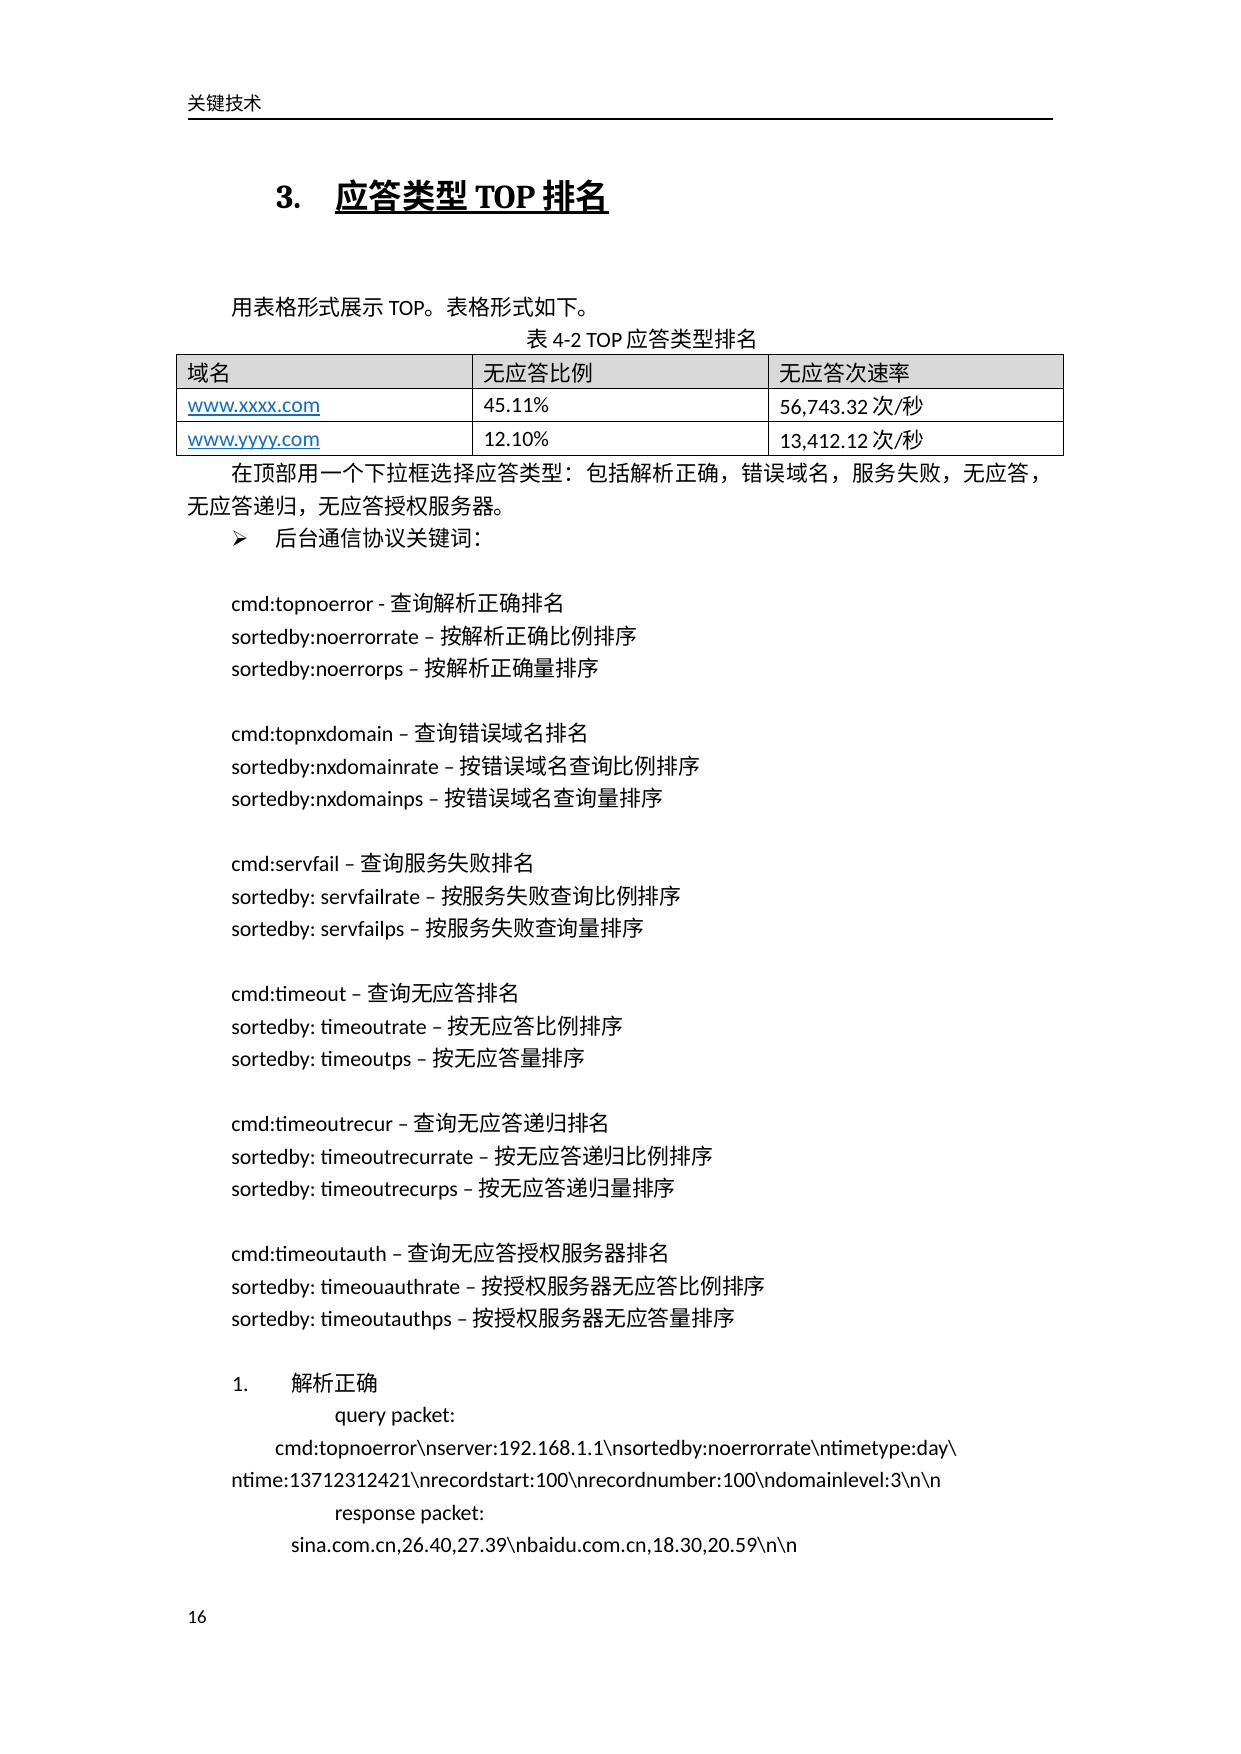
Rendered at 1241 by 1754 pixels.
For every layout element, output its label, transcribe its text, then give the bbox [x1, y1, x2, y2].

text sortedby: timeouauthrate – 按授权服务器无应答比例排序 [187, 1268, 1053, 1301]
table_cell www.xxxx.com [177, 389, 472, 421]
list sina.com.cn,26.40,27.39\nbaidu.com.cn,18.30,20.59\n\n [291, 1528, 1053, 1561]
list 解析正确 [232, 1366, 1053, 1398]
text sortedby: timeoutps – 按无应答量排序 [187, 1041, 1053, 1073]
text sortedby: timeoutrate – 按无应答比例排序 [187, 1008, 1053, 1041]
text sortedby:noerrorrate – 按解析正确比例排序 [187, 618, 1053, 651]
table_cell 45.11% [473, 389, 768, 421]
text 在顶部用一个下拉框选择应答类型：包括解析正确，错误域名，服务失败，无应答，无应答递归，无应答授权服务器。 [187, 456, 1053, 521]
text cmd:timeoutrecur – 查询无应答递归排名 [187, 1106, 1053, 1138]
subtitle 应答类型TOP排名 [276, 162, 1053, 227]
text sortedby: servfailps – 按服务失败查询量排序 [187, 911, 1053, 943]
list response packet: [291, 1496, 1053, 1528]
text 用表格形式展示TOP。表格形式如下。 [187, 289, 1053, 322]
table_header 无应答比例 [473, 355, 768, 388]
text cmd:topnoerror\nserver:192.168.1.1\nsortedby:noerrorrate\ntimetype:day\ntime:13712312421\nrecordstart:100\nrecordnumber:100\ndomainlevel:3\n\n [231, 1431, 1053, 1496]
text cmd:timeoutauth – 查询无应答授权服务器排名 [187, 1236, 1053, 1268]
text sortedby: timeoutrecurrate – 按无应答递归比例排序 [187, 1138, 1053, 1171]
table_header 域名 [177, 355, 472, 388]
text cmd:topnoerror - 查询解析正确排名 [187, 586, 1053, 618]
text sortedby:noerrorps – 按解析正确量排序 [187, 651, 1053, 683]
table_header 无应答次速率 [769, 355, 1063, 388]
text cmd:topnxdomain – 查询错误域名排名 [187, 716, 1053, 748]
list 后台通信协议关键词： [231, 521, 1053, 553]
text sortedby: timeoutrecurps – 按无应答递归量排序 [187, 1171, 1053, 1203]
table_cell 13,412.12次/秒 [769, 422, 1063, 455]
text 表4-2 TOP应答类型排名 [187, 322, 1053, 354]
table_cell 56,743.32次/秒 [769, 389, 1063, 421]
text sortedby: servfailrate – 按服务失败查询比例排序 [187, 878, 1053, 911]
text sortedby:nxdomainrate – 按错误域名查询比例排序 [187, 748, 1053, 781]
list query packet: [291, 1398, 1053, 1431]
table_cell www.yyyy.com [177, 422, 472, 455]
text cmd:servfail – 查询服务失败排名 [187, 846, 1053, 878]
text cmd:timeout – 查询无应答排名 [187, 976, 1053, 1008]
text sortedby: timeoutauthps – 按授权服务器无应答量排序 [187, 1301, 1053, 1333]
text sortedby:nxdomainps – 按错误域名查询量排序 [187, 781, 1053, 813]
table_cell 12.10% [473, 422, 768, 455]
